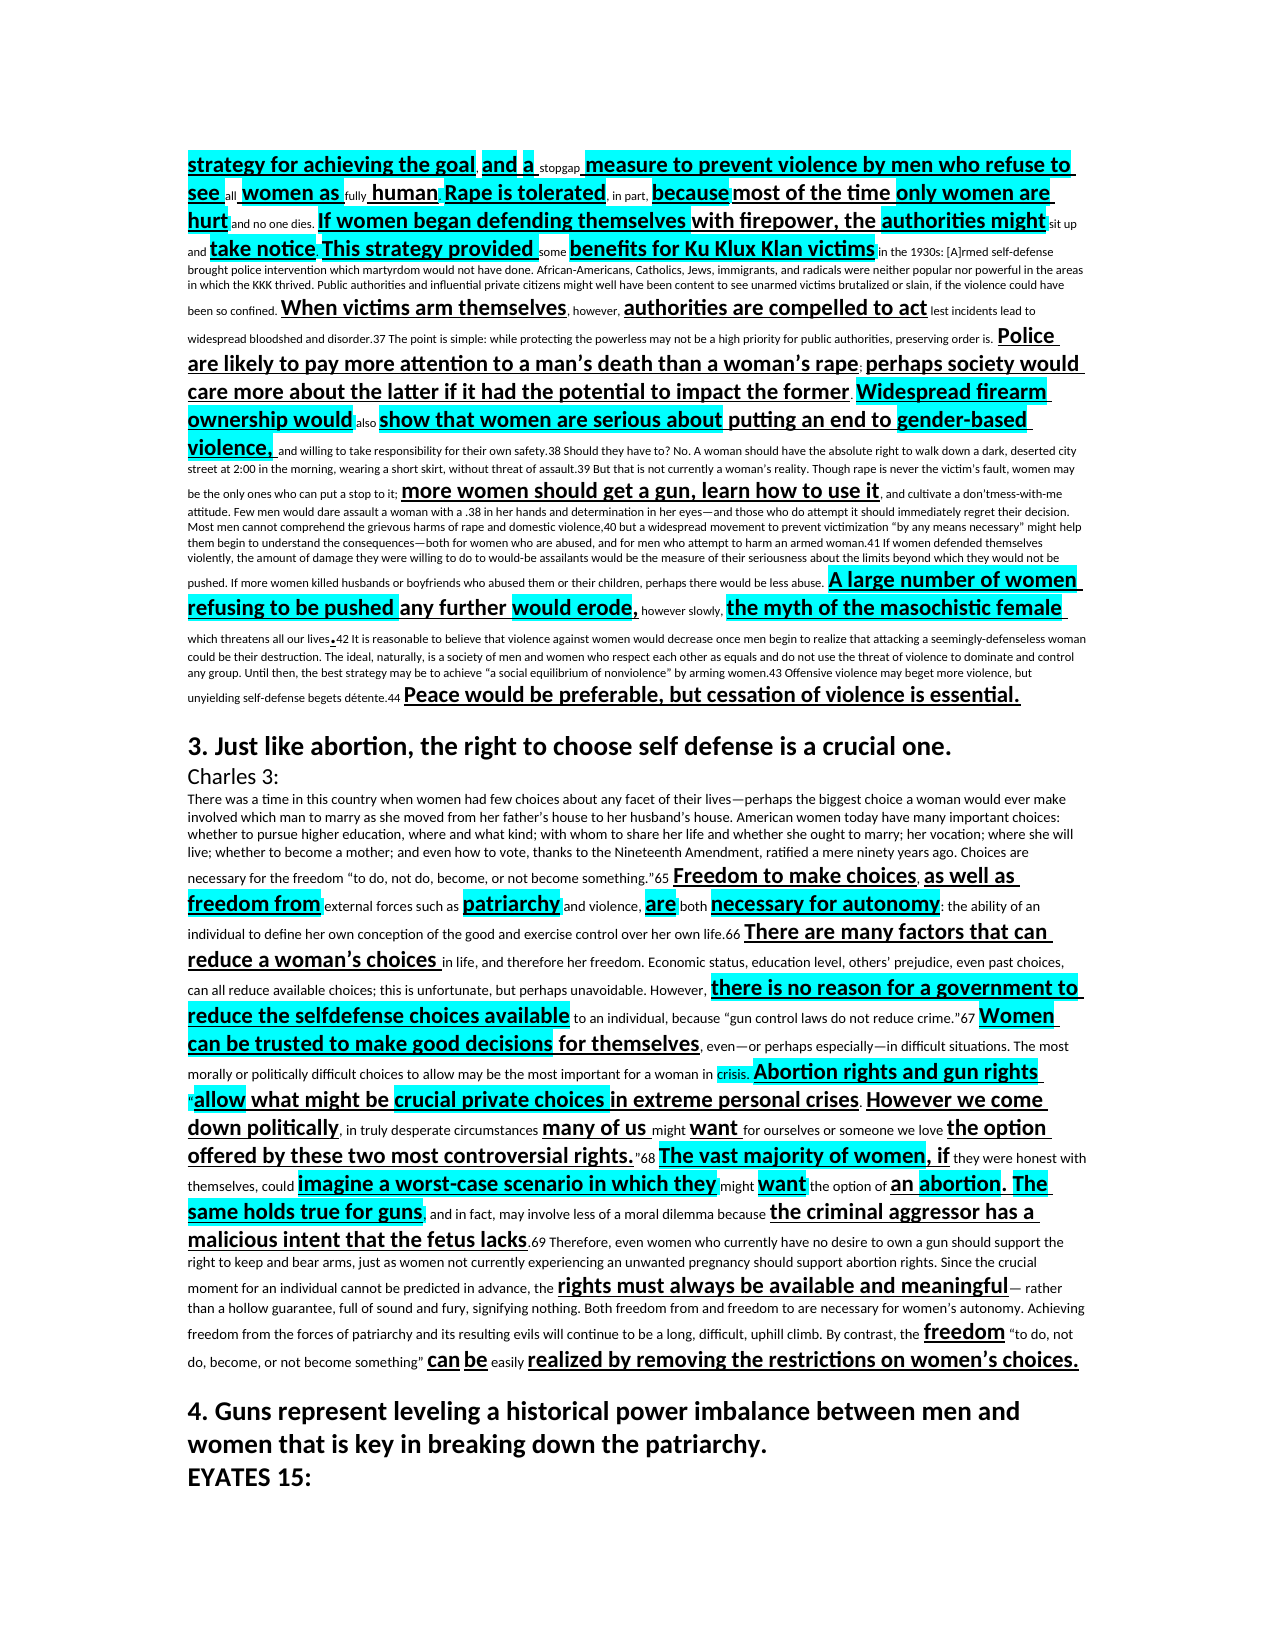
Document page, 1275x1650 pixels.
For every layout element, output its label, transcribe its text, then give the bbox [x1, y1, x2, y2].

text There was a time in this country when women had few choices about any facet of their lives—perhaps the biggest choice a woman would ever make involved which man to marry as she moved from her father’s house to her husband’s house. American women today have many important choices: whether to pursue higher education, where and what kind; with whom to share her life and whether she ought to marry; her vocation; where she will live; whether to become a mother; and even how to vote, thanks to the Nineteenth Amendment, ratified a mere ninety years ago. Choices are necessary for the freedom “to do, not do, become, or not become something.”65 Freedom to make choices, as well as freedom from external forces such as patriarchy and violence, are both necessary for autonomy: the ability of an individual to define her own conception of the good and exercise control over her own life.66 There are many factors that can reduce a woman’s choices in life, and therefore her freedom. Economic status, education level, others’ prejudice, even past choices, can all reduce available choices; this is unfortunate, but perhaps unavoidable. However, there is no reason for a government to reduce the selfdefense choices available to an individual, because “gun control laws do not reduce crime.”67 Women can be trusted to make good decisions for themselves, even—or perhaps especially—in difficult situations. The most morally or politically difficult choices to allow may be the most important for a woman in crisis. Abortion rights and gun rights “allow what might be crucial private choices in extreme personal crises. However we come down politically, in truly desperate circumstances many of us might want for ourselves or someone we love the option offered by these two most controversial rights.”68 The vast majority of women, if they were honest with themselves, could imagine a worst-case scenario in which they might want the option of an abortion. The same holds true for guns, and in fact, may involve less of a moral dilemma because the criminal aggressor has a malicious intent that the fetus lacks.69 Therefore, even women who currently have no desire to own a gun should support the right to keep and bear arms, just as women not currently experiencing an unwanted pregnancy should support abortion rights. Since the crucial moment for an individual cannot be predicted in advance, the rights must always be available and meaningful— rather than a hollow guarantee, full of sound and fury, signifying nothing. Both freedom from and freedom to are necessary for women’s autonomy. Achieving freedom from the forces of patriarchy and its resulting evils will continue to be a long, difficult, uphill climb. By contrast, the freedom “to do, not do, become, or not become something” can be easily realized by removing the restrictions on women’s choices. [187, 790, 1087, 1373]
subtitle 3. Just like abortion, the right to choose self defense is a crucial one. [187, 729, 1087, 762]
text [187, 150, 1087, 708]
subtitle 4. Guns represent leveling a historical power imbalance between men and women that is key in breaking down the patriarchy. [187, 1394, 1087, 1460]
text EYATES 15: [187, 1460, 1087, 1493]
text Charles 3: [187, 762, 1087, 790]
